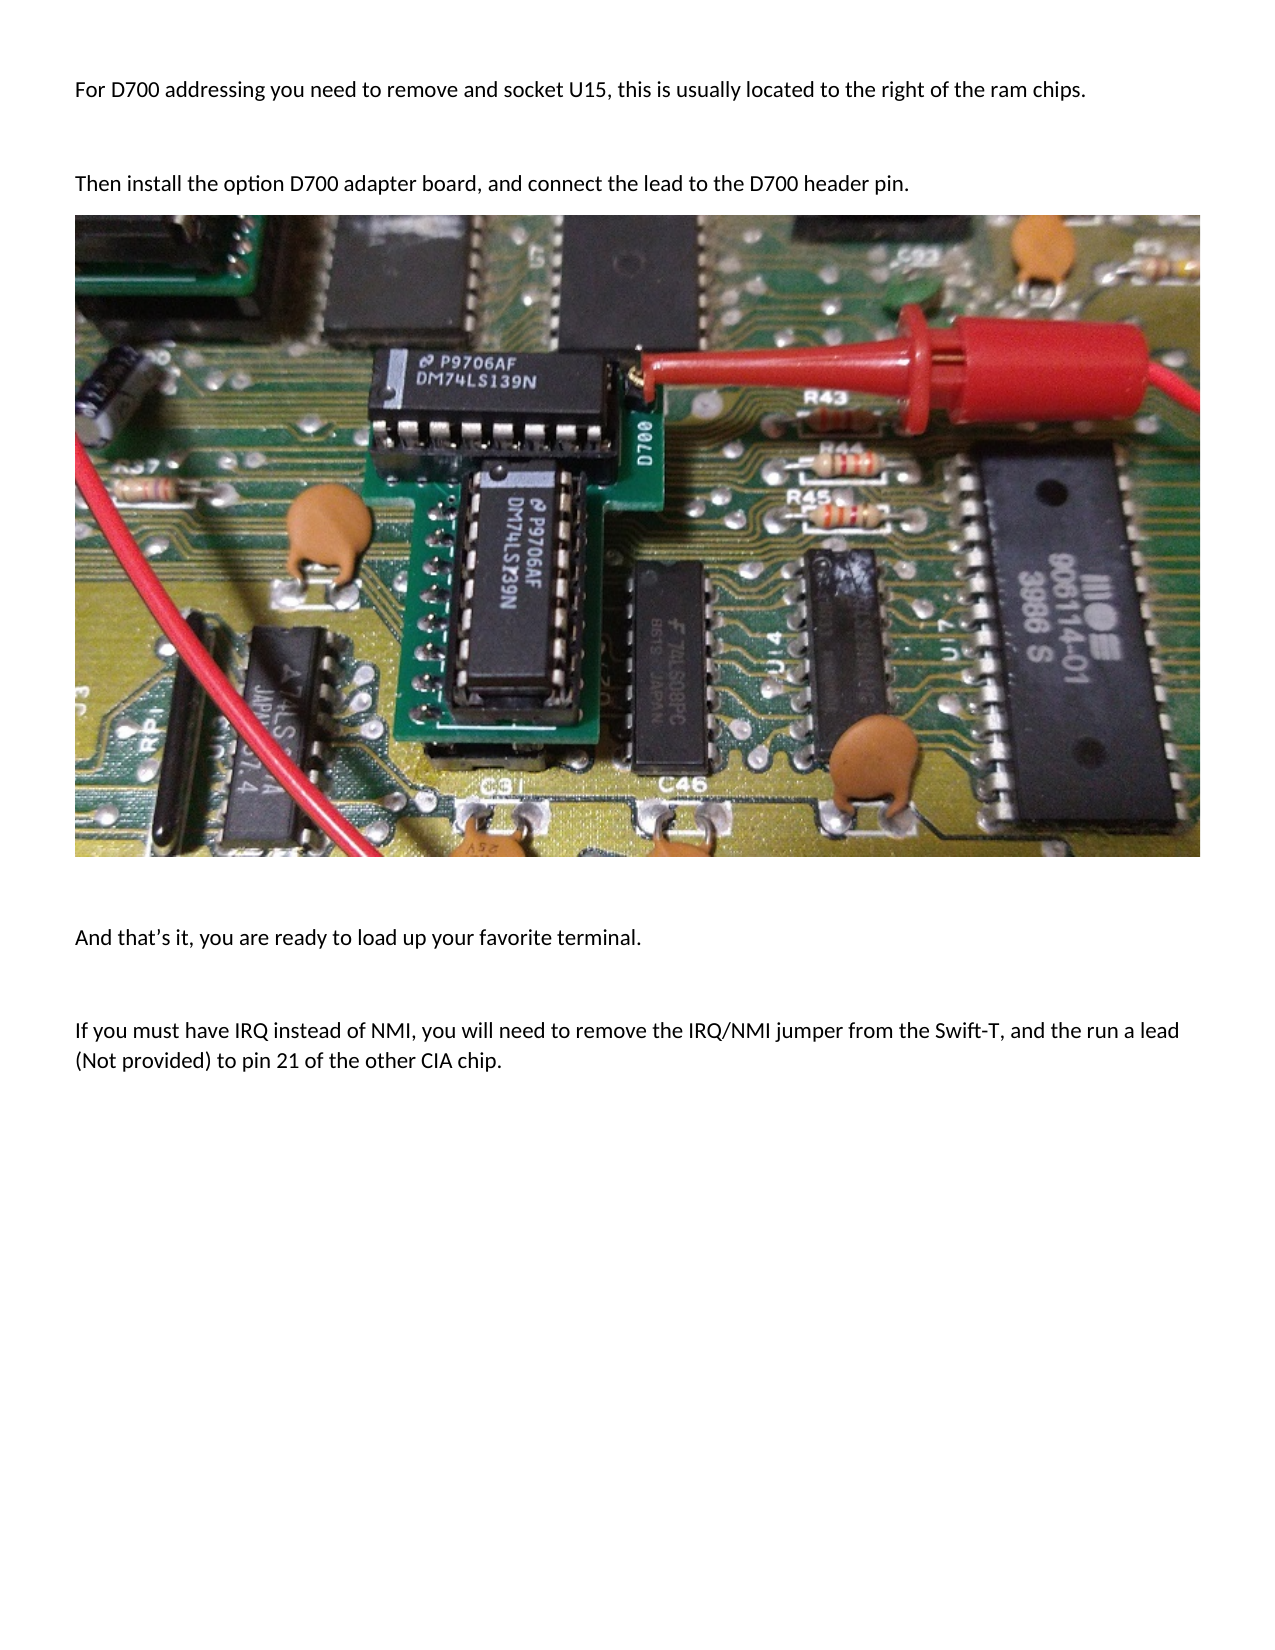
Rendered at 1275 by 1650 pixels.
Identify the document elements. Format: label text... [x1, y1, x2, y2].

text For D700 addressing you need to remove and socket U15, this is usually located to the right of the ram chips. [75, 75, 1200, 103]
text Then install the option D700 adapter board, and connect the lead to the D700 header pin. [75, 169, 1200, 197]
text If you must have IRQ instead of NMI, you will need to remove the IRQ/NMI jumper from the Swift-T, and the run a lead (Not provided) to pin 21 of the other CIA chip. [75, 1016, 1200, 1074]
text And that’s it, you are ready to load up your favorite terminal. [75, 923, 1200, 951]
picture [75, 215, 1200, 857]
